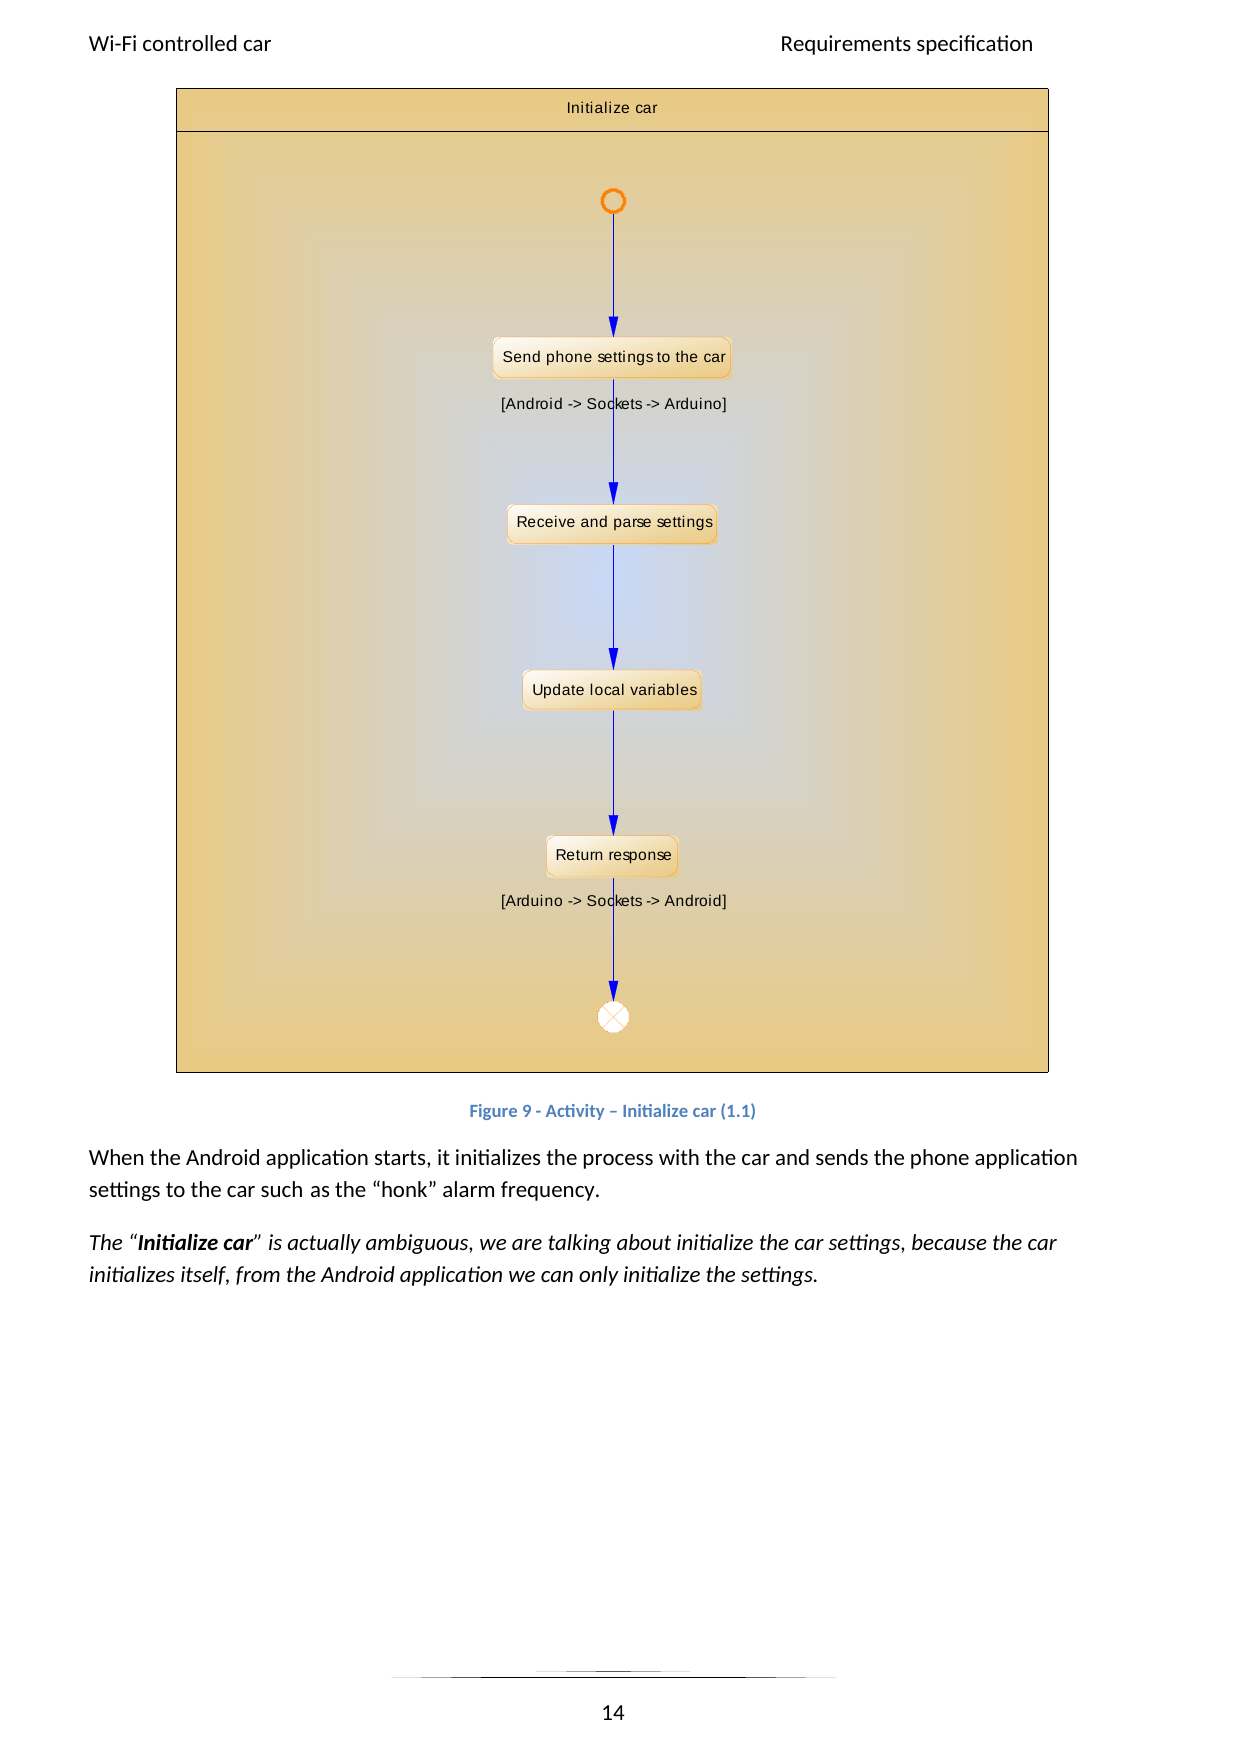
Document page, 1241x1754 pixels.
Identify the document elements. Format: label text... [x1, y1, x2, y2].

text When the Android application starts, it initializes the process with the car and sends the phone application settings to the car such as the “honk” alarm frequency. [89, 1143, 1137, 1203]
text Figure 9 - Activity – Initialize car (1.1) [89, 1099, 1137, 1122]
text The “Initialize car” is actually ambiguous, we are talking about initialize the car settings, because the car initializes itself, from the Android application we can only initialize the settings. [89, 1228, 1137, 1288]
